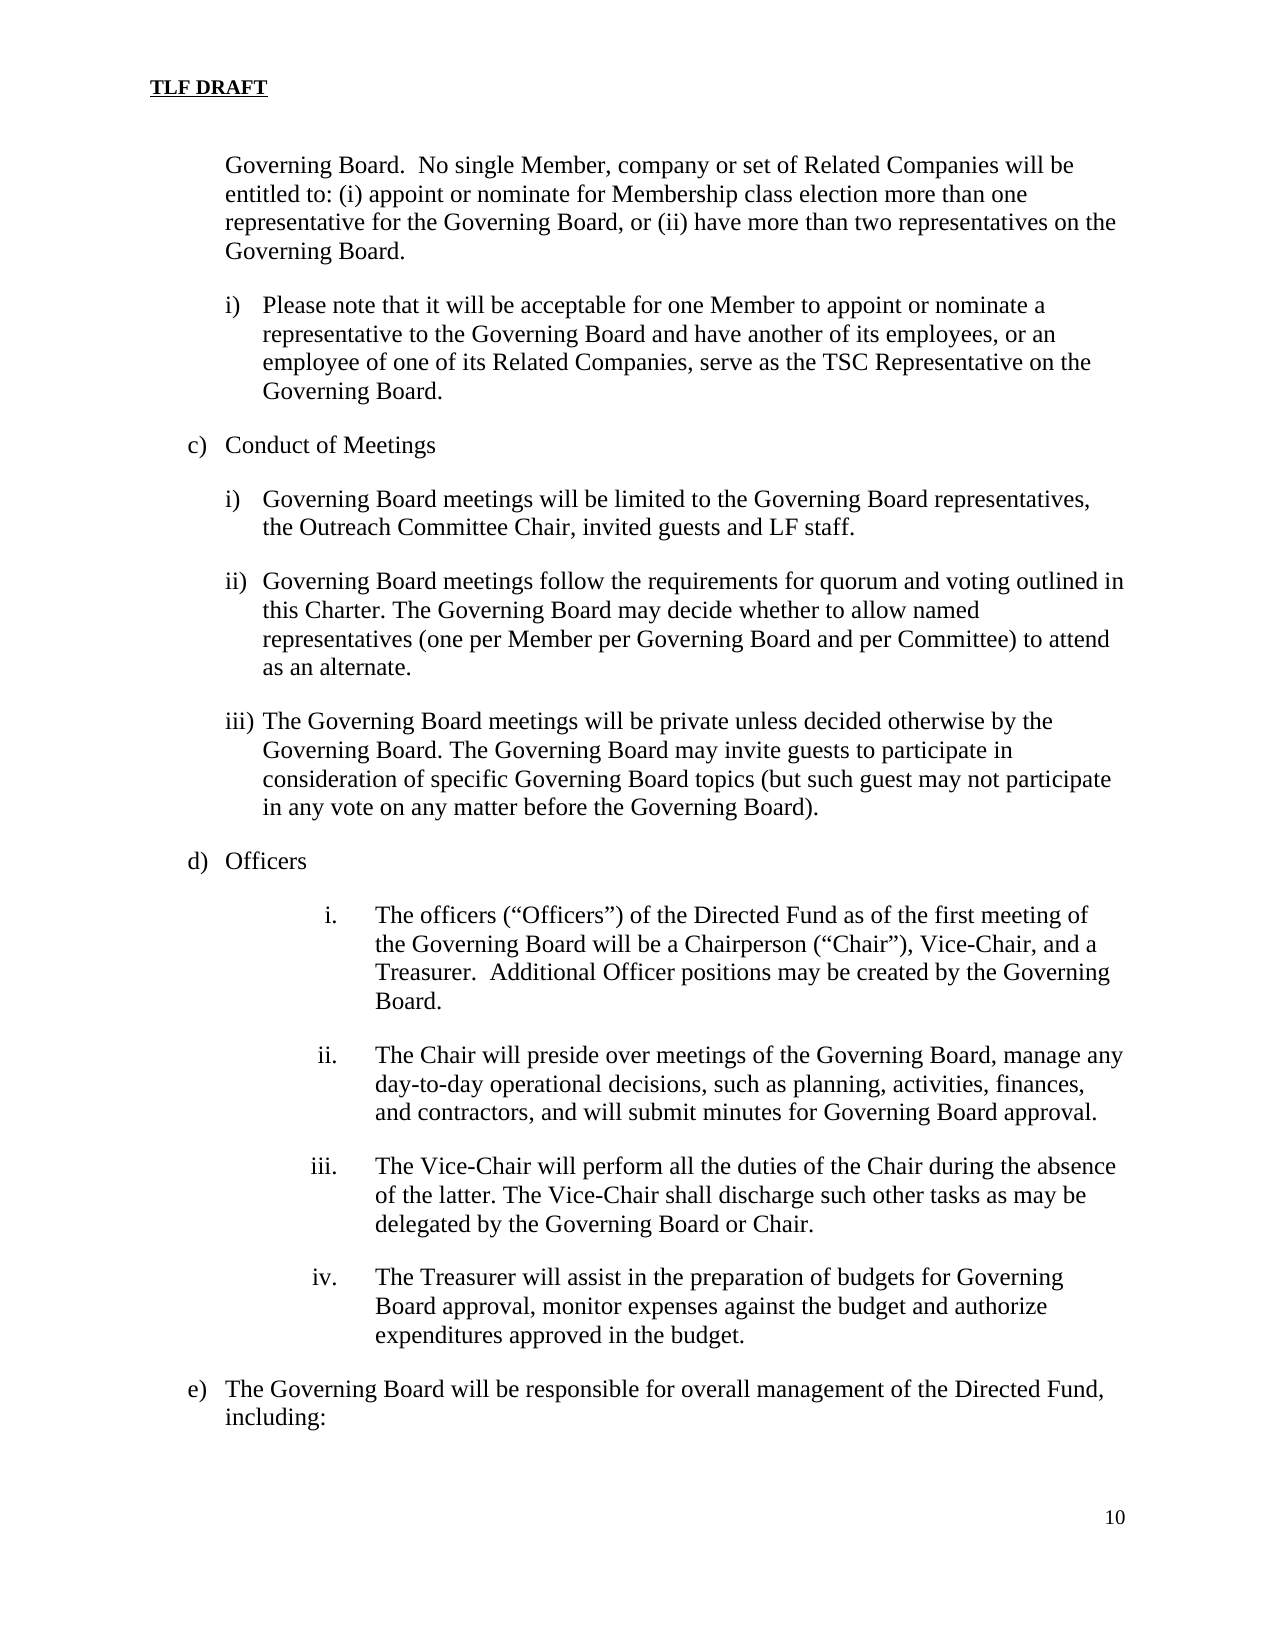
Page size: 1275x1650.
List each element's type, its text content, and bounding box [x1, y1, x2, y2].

subtitle Please note that it will be acceptable for one Member to appoint or nominate a representative to the Governing Board and have another of its employees, or an employee of one of its Related Companies, serve as the TSC Representative on the Governing Board. [225, 290, 1125, 405]
subtitle The Governing Board will be responsible for overall management of the Directed Fund, including: [187, 1374, 1125, 1431]
subtitle The officers (“Officers”) of the Directed Fund as of the first meeting of the Governing Board will be a Chairperson (“Chair”), Vice-Chair, and a Treasurer. Additional Officer positions may be created by the Governing Board. [337, 900, 1125, 1015]
subtitle The Governing Board meetings will be private unless decided otherwise by the Governing Board. The Governing Board may invite guests to participate in consideration of specific Governing Board topics (but such guest may not participate in any vote on any matter before the Governing Board). [225, 706, 1125, 821]
subtitle Governing Board meetings will be limited to the Governing Board representatives, the Outreach Committee Chair, invited guests and LF staff. [225, 484, 1125, 541]
subtitle Governing Board meetings follow the requirements for quorum and voting outlined in this Charter. The Governing Board may decide whether to allow named representatives (one per Member per Governing Board and per Committee) to attend as an alternate. [225, 566, 1125, 681]
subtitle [187, 150, 1125, 265]
subtitle Officers [187, 846, 1125, 875]
subtitle The Chair will preside over meetings of the Governing Board, manage any day-to-day operational decisions, such as planning, activities, finances, and contractors, and will submit minutes for Governing Board approval. [337, 1040, 1125, 1126]
subtitle The Treasurer will assist in the preparation of budgets for Governing Board approval, monitor expenses against the budget and authorize expenditures approved in the budget. [337, 1262, 1125, 1349]
subtitle Conduct of Meetings [187, 430, 1125, 459]
subtitle The Vice-Chair will perform all the duties of the Chair during the absence of the latter. The Vice‐Chair shall discharge such other tasks as may be delegated by the Governing Board or Chair. [337, 1151, 1125, 1237]
